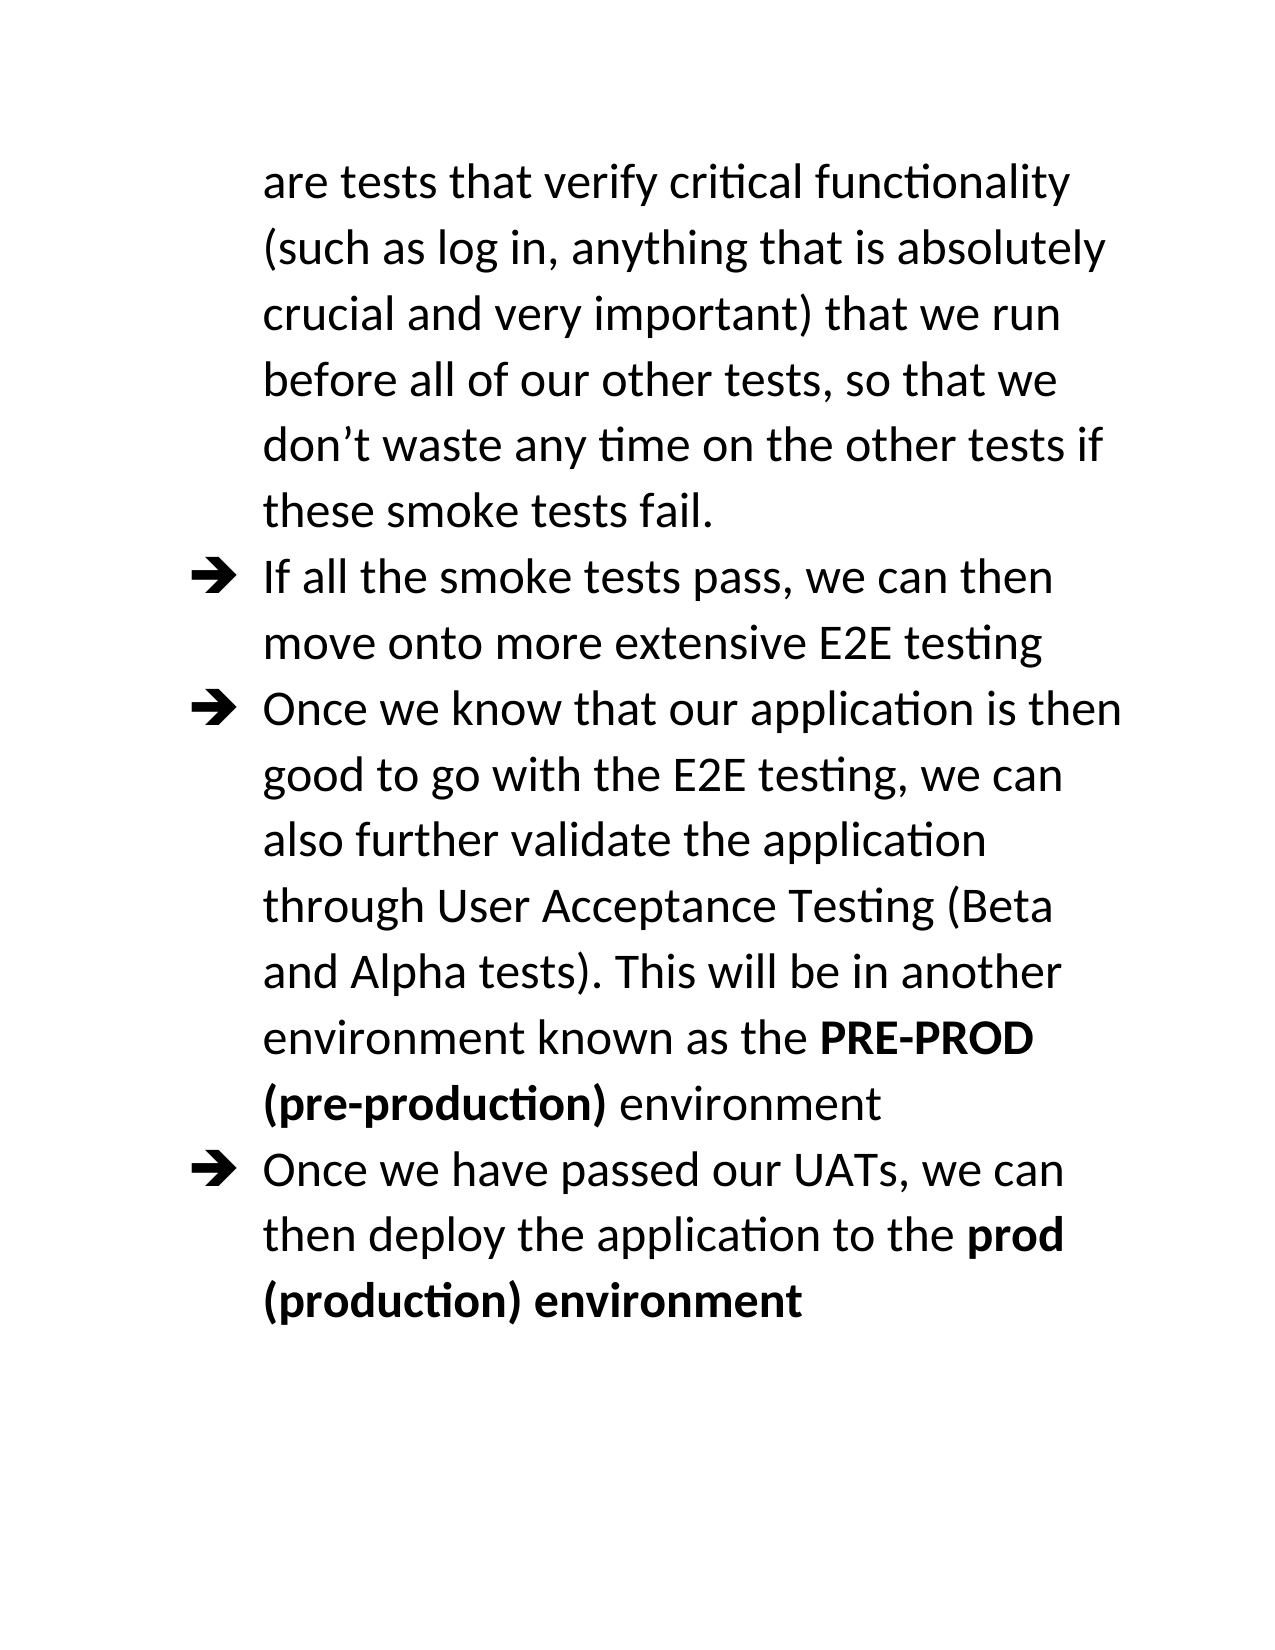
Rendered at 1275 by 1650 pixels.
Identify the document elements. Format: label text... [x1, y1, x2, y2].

list If all the smoke tests pass, we can then move onto more extensive E2E testing [187, 545, 1125, 672]
list Once we know that our application is then good to go with the E2E testing, we can also further validate the application through User Acceptance Testing (Beta and Alpha tests). This will be in another environment known as the PRE-PROD (pre-production) environment [187, 677, 1125, 1133]
list Once we have passed our UATs, we can then deploy the application to the prod (production) environment [187, 1137, 1125, 1330]
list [187, 150, 1125, 540]
